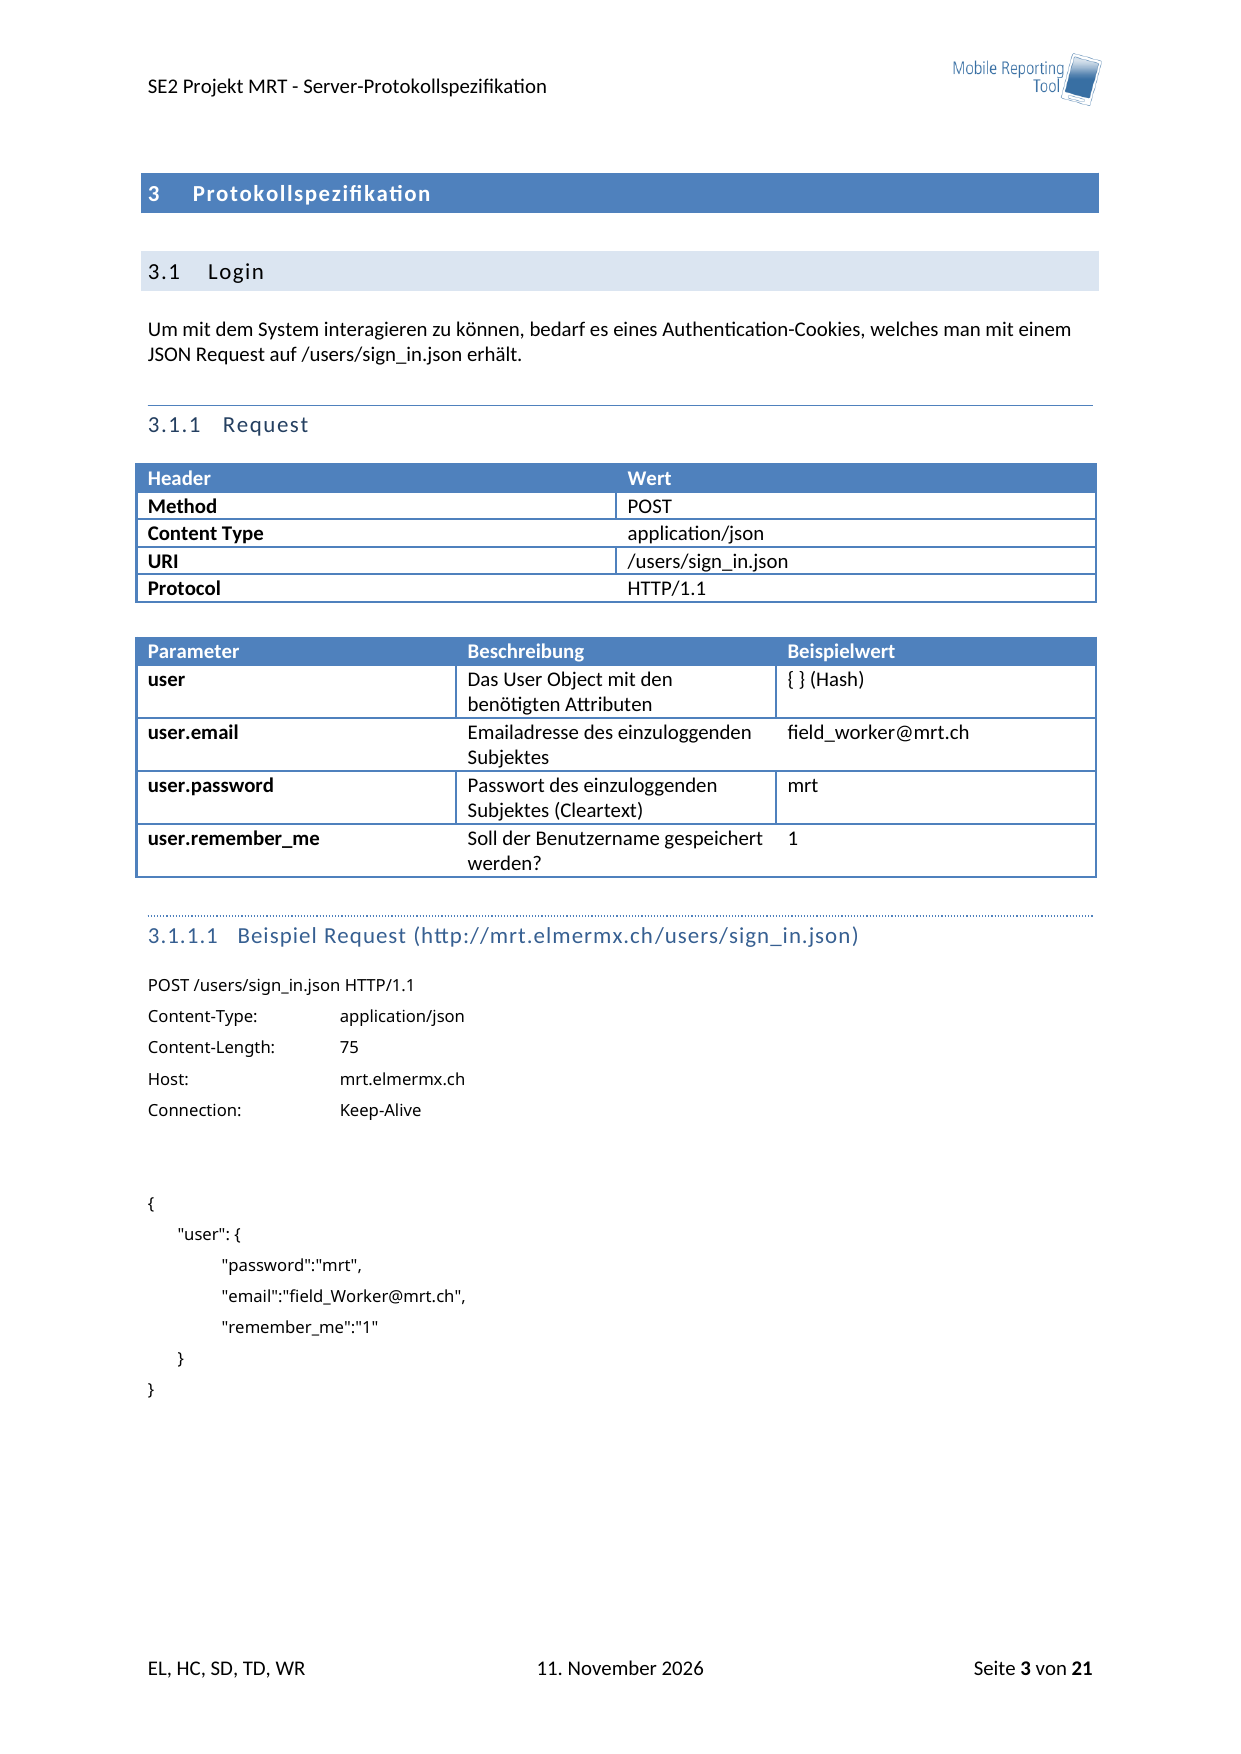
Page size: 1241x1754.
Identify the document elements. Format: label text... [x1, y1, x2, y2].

table_cell HTTP/1.1 [616, 575, 1095, 601]
text Content-Type: application/json [148, 1005, 1093, 1028]
text } [177, 1347, 1093, 1369]
subtitle Login [148, 257, 1093, 285]
table_cell 1 [776, 825, 1095, 876]
text Connection: Keep-Alive [148, 1098, 1093, 1121]
table_cell Soll der Benutzername gespeichert werden? [456, 825, 776, 876]
table_cell Content Type [138, 520, 616, 546]
text "password":"mrt", [221, 1253, 1093, 1276]
table_cell Method [138, 493, 615, 518]
table_header Beispielwert [776, 639, 1095, 664]
table_cell Passwort des einzuloggenden Subjektes (Cleartext) [457, 772, 775, 823]
table_cell user.password [138, 772, 455, 823]
picture [946, 48, 1103, 109]
text Content-Length: 75 [148, 1036, 1093, 1059]
text } [148, 1378, 1093, 1400]
table_cell Protocol [138, 575, 616, 601]
table_cell Das User Object mit den benötigten Attributen [457, 666, 775, 717]
table_cell user.email [138, 719, 456, 770]
table_cell URI [138, 548, 615, 573]
table_cell user.remember_me [138, 825, 456, 876]
table_cell Emailadresse des einzuloggenden Subjektes [456, 719, 776, 770]
text "user": { [177, 1222, 1093, 1245]
subtitle Request [148, 406, 1093, 438]
table_cell POST [617, 493, 1095, 518]
text { [148, 1191, 1093, 1214]
table_cell field_worker@mrt.ch [776, 719, 1095, 770]
text "email":"field_Worker@mrt.ch", [221, 1284, 1093, 1307]
subtitle Beispiel Request (http://mrt.elmermx.ch/users/sign_in.json) [148, 915, 1093, 949]
text Um mit dem System interagieren zu können, bedarf es eines Authentication-Cookies, welches man mit einem JSON Request auf /users/sign_in.json erhält. [148, 316, 1093, 367]
table_cell /users/sign_in.json [617, 548, 1095, 573]
table_header Beschreibung [456, 639, 776, 664]
table_cell { } (Hash) [777, 666, 1095, 717]
table_header Parameter [138, 639, 456, 664]
table_cell user [138, 666, 455, 717]
table_header Header [138, 465, 616, 491]
table_header Wert [616, 465, 1095, 491]
text "remember_me":"1" [221, 1316, 1093, 1338]
subtitle Protokollspezifikation [148, 179, 1093, 207]
table_cell application/json [616, 520, 1095, 546]
text POST /users/sign_in.json HTTP/1.1 [148, 974, 1093, 997]
table_cell mrt [777, 772, 1095, 823]
text Host: mrt.elmermx.ch [148, 1067, 1093, 1090]
